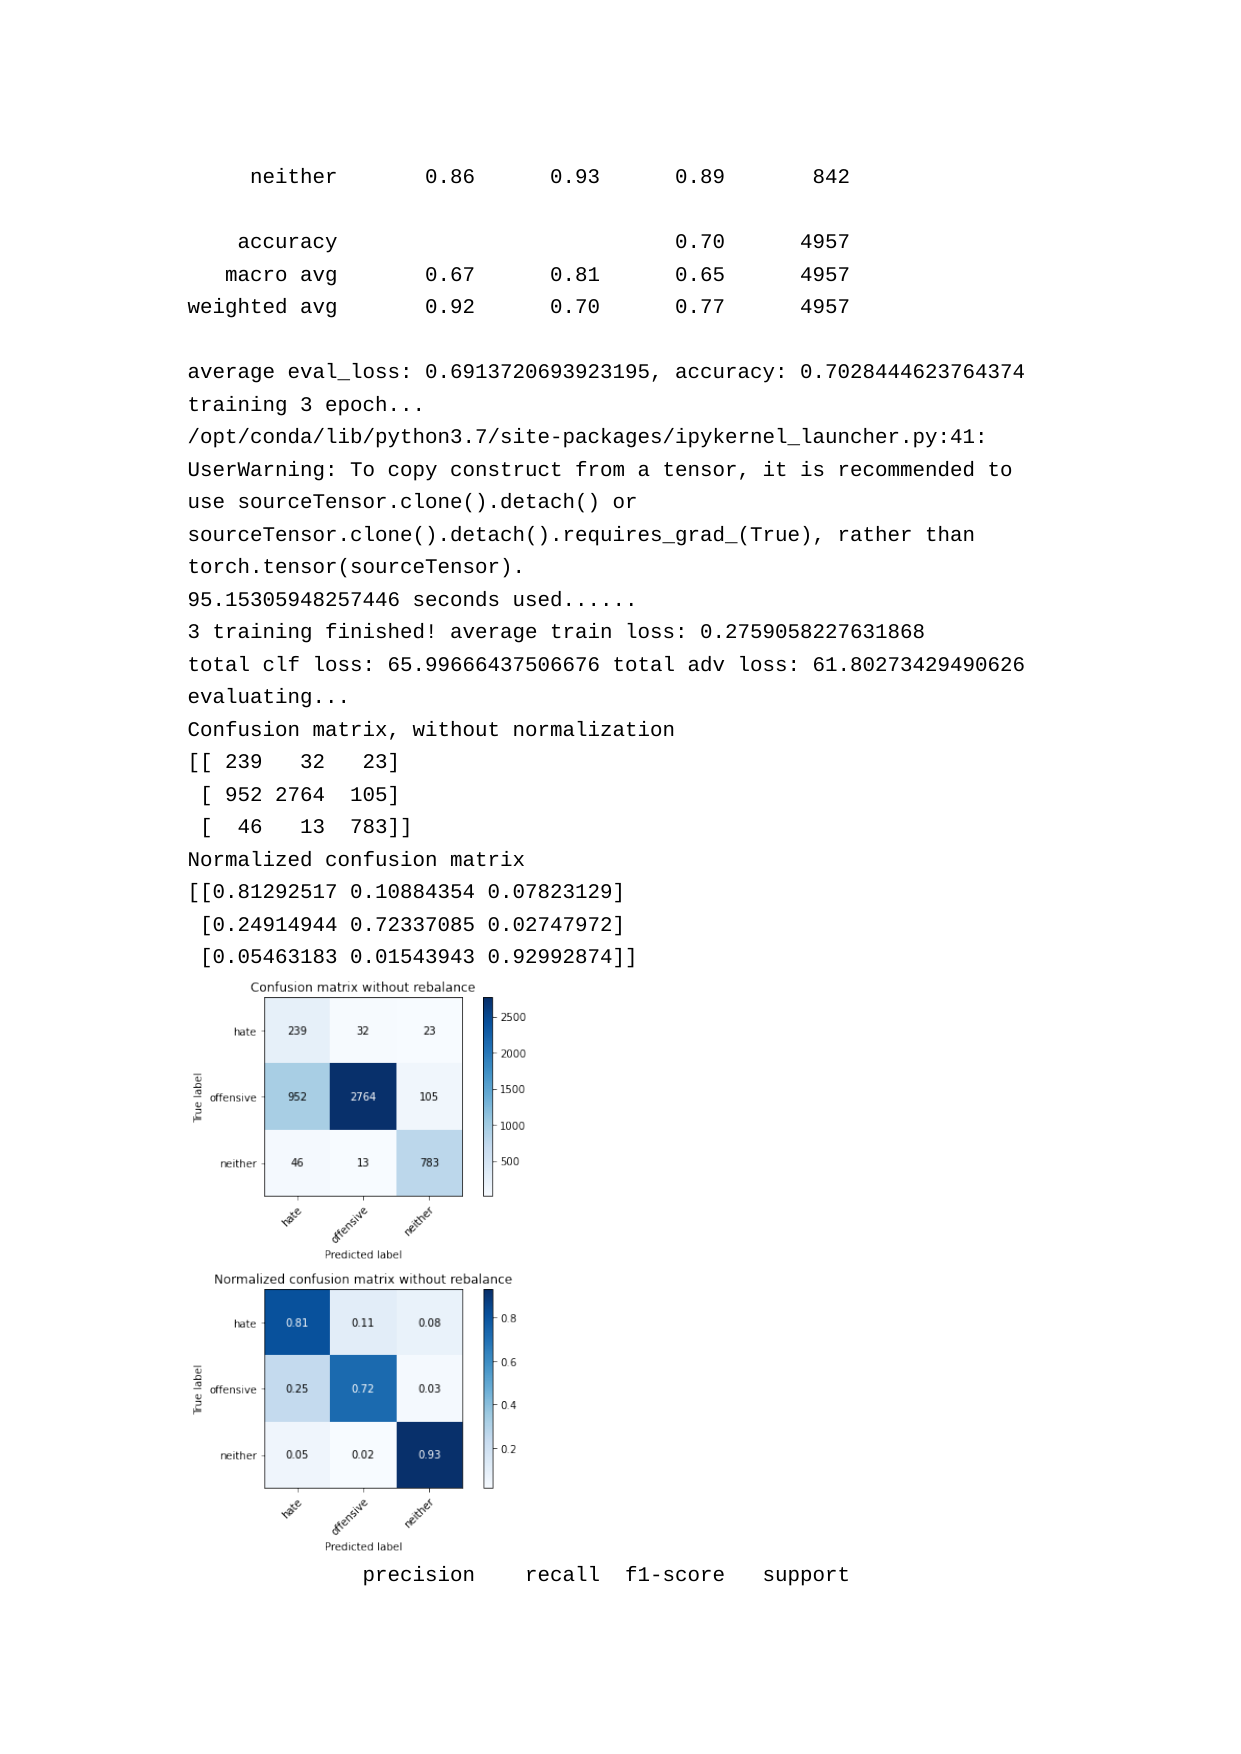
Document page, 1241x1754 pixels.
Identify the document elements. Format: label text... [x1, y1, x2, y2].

text training 3 epoch... [187, 389, 1053, 422]
text precision recall f1-score support [187, 1559, 1053, 1592]
text [[ 239 32 23] [187, 747, 1053, 779]
text macro avg 0.67 0.81 0.65 4957 [187, 259, 1053, 292]
text average eval_loss: 0.6913720693923195, accuracy: 0.7028444623764374 [187, 357, 1053, 389]
text 95.15305948257446 seconds used...... [187, 584, 1053, 617]
text 3 training finished! average train loss: 0.2759058227631868 [187, 617, 1053, 649]
text Normalized confusion matrix [187, 844, 1053, 877]
picture [187, 974, 533, 1559]
text evaluating... [187, 682, 1053, 714]
text total clf loss: 65.99666437506676 total adv loss: 61.80273429490626 [187, 649, 1053, 682]
text [ 46 13 783]] [187, 812, 1053, 844]
text [[0.81292517 0.10884354 0.07823129] [187, 877, 1053, 909]
text [ 952 2764 105] [187, 779, 1053, 812]
text /opt/conda/lib/python3.7/site-packages/ipykernel_launcher.py:41: UserWarning: To copy construct from a tensor, it is recommended to use sourceTensor.clone().detach() or sourceTensor.clone().detach().requires_grad_(True), rather than torch.tensor(sourceTensor). [187, 422, 1053, 584]
text accuracy 0.70 4957 [187, 227, 1053, 259]
text neither 0.86 0.93 0.89 842 [187, 162, 1053, 194]
text Confusion matrix, without normalization [187, 714, 1053, 747]
text [0.05463183 0.01543943 0.92992874]] [187, 942, 1053, 974]
text [0.24914944 0.72337085 0.02747972] [187, 909, 1053, 942]
text weighted avg 0.92 0.70 0.77 4957 [187, 292, 1053, 324]
